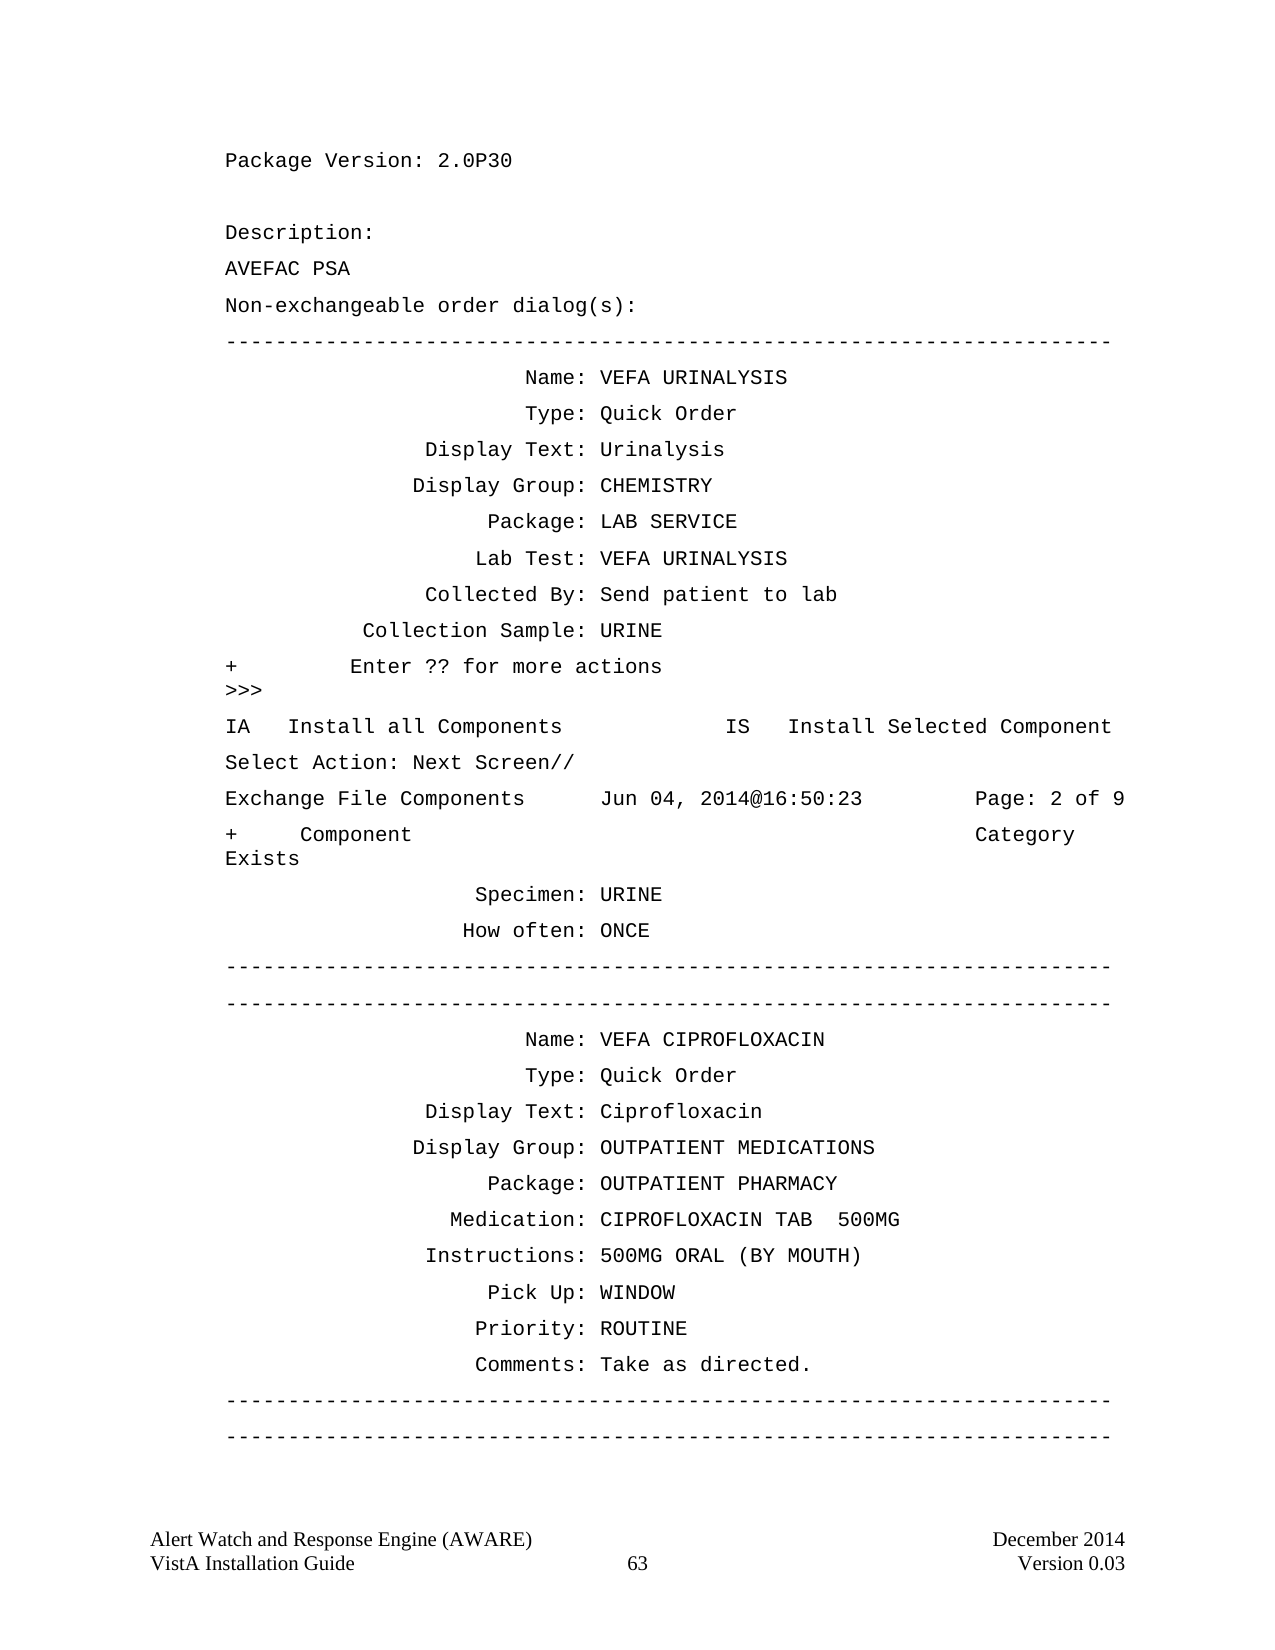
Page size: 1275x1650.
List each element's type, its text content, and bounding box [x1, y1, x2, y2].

text Type: Quick Order [225, 1065, 1125, 1088]
text Pick Up: WINDOW [225, 1282, 1125, 1305]
text ----------------------------------------------------------------------- [225, 1390, 1125, 1414]
text Display Text: Urinalysis [225, 439, 1125, 463]
text Name: VEFA URINALYSIS [225, 367, 1125, 391]
text Instructions: 500MG ORAL (BY MOUTH) [225, 1246, 1125, 1269]
text + Enter ?? for more actions >>> [225, 656, 1125, 703]
text ----------------------------------------------------------------------- [225, 956, 1125, 980]
text Package Version: 2.0P30 [225, 150, 1125, 174]
text + Component Category Exists [225, 824, 1125, 872]
text Display Group: CHEMISTRY [225, 475, 1125, 499]
text Collection Sample: URINE [225, 620, 1125, 643]
text Type: Quick Order [225, 403, 1125, 427]
text Collected By: Send patient to lab [225, 584, 1125, 607]
text Non-exchangeable order dialog(s): [225, 294, 1125, 318]
text Display Text: Ciprofloxacin [225, 1101, 1125, 1124]
text Package: LAB SERVICE [225, 511, 1125, 535]
text Description: [225, 222, 1125, 246]
text ----------------------------------------------------------------------- [225, 331, 1125, 354]
text Priority: ROUTINE [225, 1318, 1125, 1341]
text IA Install all Components IS Install Selected Component [225, 716, 1125, 739]
text Exchange File Components Jun 04, 2014@16:50:23 Page: 2 of 9 [225, 788, 1125, 812]
text Medication: CIPROFLOXACIN TAB 500MG [225, 1209, 1125, 1233]
text AVEFAC PSA [225, 258, 1125, 282]
text Specimen: URINE [225, 884, 1125, 908]
text Display Group: OUTPATIENT MEDICATIONS [225, 1137, 1125, 1161]
text How often: ONCE [225, 920, 1125, 944]
text Package: OUTPATIENT PHARMACY [225, 1173, 1125, 1197]
text ----------------------------------------------------------------------- [225, 992, 1125, 1016]
text Comments: Take as directed. [225, 1354, 1125, 1378]
text Lab Test: VEFA URINALYSIS [225, 548, 1125, 571]
text ----------------------------------------------------------------------- [225, 1426, 1125, 1450]
text Select Action: Next Screen// [225, 752, 1125, 776]
text Name: VEFA CIPROFLOXACIN [225, 1029, 1125, 1052]
